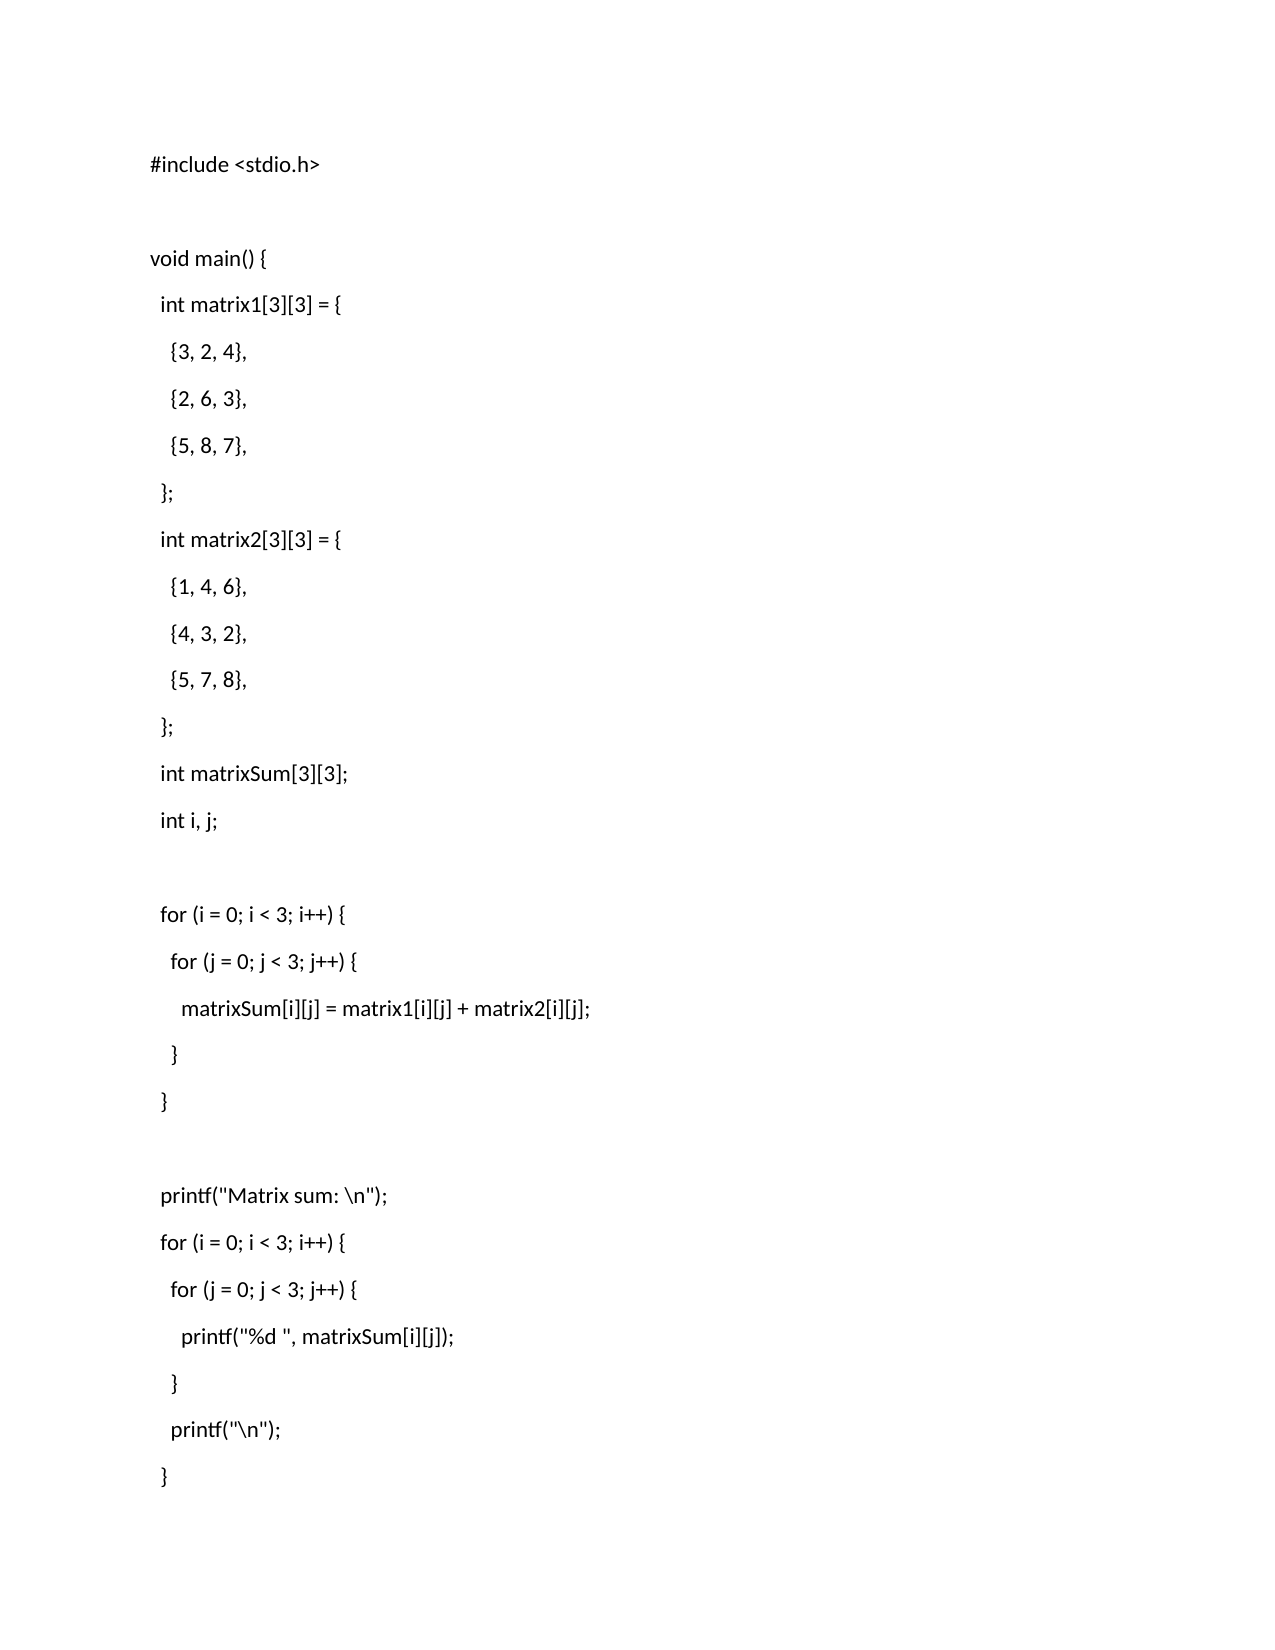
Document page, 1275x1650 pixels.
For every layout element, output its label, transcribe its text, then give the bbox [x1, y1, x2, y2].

text #include <stdio.h> [150, 150, 1125, 178]
text int i, j; [150, 806, 1125, 834]
text printf("%d ", matrixSum[i][j]); [150, 1322, 1125, 1350]
text int matrixSum[3][3]; [150, 759, 1125, 787]
text for (i = 0; i < 3; i++) { [150, 900, 1125, 928]
text for (j = 0; j < 3; j++) { [150, 1275, 1125, 1303]
text } [150, 1462, 1125, 1491]
text for (j = 0; j < 3; j++) { [150, 947, 1125, 975]
text matrixSum[i][j] = matrix1[i][j] + matrix2[i][j]; [150, 994, 1125, 1022]
text printf("Matrix sum: \n"); [150, 1181, 1125, 1209]
text {3, 2, 4}, [150, 337, 1125, 366]
text } [150, 1087, 1125, 1116]
text } [150, 1369, 1125, 1397]
text {5, 8, 7}, [150, 431, 1125, 459]
text } [150, 1041, 1125, 1069]
text printf("\n"); [150, 1416, 1125, 1444]
text {2, 6, 3}, [150, 384, 1125, 412]
text for (i = 0; i < 3; i++) { [150, 1228, 1125, 1256]
text int matrix2[3][3] = { [150, 525, 1125, 553]
text void main() { [150, 244, 1125, 272]
text }; [150, 712, 1125, 741]
text {1, 4, 6}, [150, 572, 1125, 600]
text {5, 7, 8}, [150, 666, 1125, 694]
text int matrix1[3][3] = { [150, 291, 1125, 319]
text }; [150, 478, 1125, 506]
text {4, 3, 2}, [150, 619, 1125, 647]
